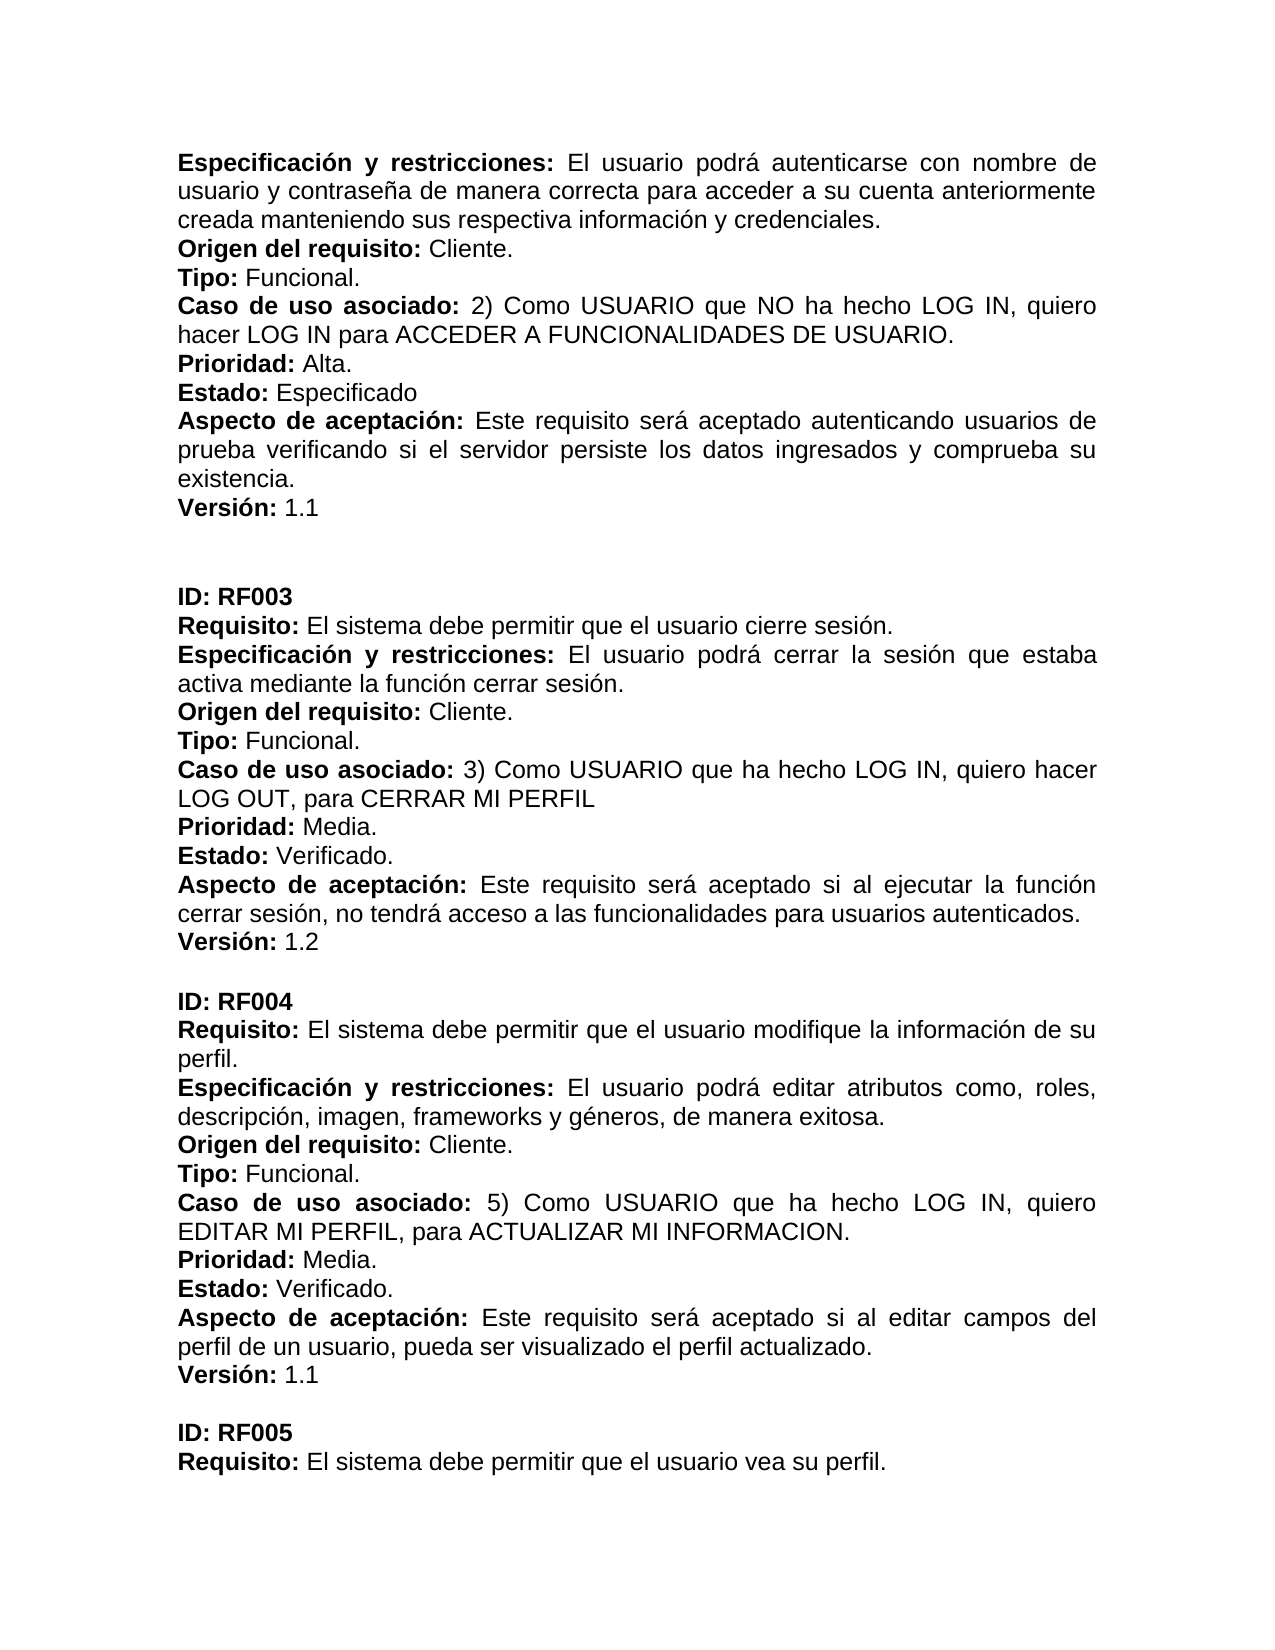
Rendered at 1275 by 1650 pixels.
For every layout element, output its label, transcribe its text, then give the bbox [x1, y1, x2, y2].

text Origen del requisito: Cliente. [177, 234, 1098, 263]
text ID: RF003 [177, 582, 1098, 611]
text Especificación y restricciones: El usuario podrá editar atributos como, roles, descripción, imagen, frameworks y géneros, de manera exitosa. [177, 1073, 1098, 1130]
text ID: RF004 [177, 987, 1098, 1015]
text Tipo: Funcional. [177, 726, 1098, 755]
text Estado: Verificado. [177, 1274, 1098, 1303]
text Tipo: Funcional. [177, 1159, 1098, 1188]
text Caso de uso asociado: 2) Como USUARIO que NO ha hecho LOG IN, quiero hacer LOG IN para ACCEDER A FUNCIONALIDADES DE USUARIO. [177, 291, 1098, 349]
text Requisito: El sistema debe permitir que el usuario cierre sesión. [177, 611, 1098, 640]
text Aspecto de aceptación: Este requisito será aceptado si al editar campos del perfil de un usuario, pueda ser visualizado el perfil actualizado. [177, 1303, 1098, 1360]
text Estado: Especificado [177, 378, 1098, 406]
text Requisito: El sistema debe permitir que el usuario vea su perfil. [177, 1447, 1098, 1475]
text Prioridad: Media. [177, 1245, 1098, 1274]
text Versión: 1.1 [177, 493, 1098, 521]
text Especificación y restricciones: El usuario podrá cerrar la sesión que estaba activa mediante la función cerrar sesión. [177, 640, 1098, 697]
text Aspecto de aceptación: Este requisito será aceptado si al ejecutar la función cerrar sesión, no tendrá acceso a las funcionalidades para usuarios autenticados. [177, 870, 1098, 927]
text Requisito: El sistema debe permitir que el usuario modifique la información de su perfil. [177, 1015, 1098, 1073]
text ID: RF005 [177, 1418, 1098, 1447]
text Versión: 1.1 [177, 1360, 1098, 1389]
text Prioridad: Alta. [177, 349, 1098, 378]
text Tipo: Funcional. [177, 263, 1098, 291]
text Prioridad: Media. [177, 812, 1098, 841]
text Versión: 1.2 [177, 927, 1098, 956]
text Especificación y restricciones: El usuario podrá autenticarse con nombre de usuario y contraseña de manera correcta para acceder a su cuenta anteriormente creada manteniendo sus respectiva información y credenciales. [177, 148, 1098, 234]
text Estado: Verificado. [177, 841, 1098, 870]
text Origen del requisito: Cliente. [177, 1130, 1098, 1159]
text Origen del requisito: Cliente. [177, 697, 1098, 726]
text Caso de uso asociado: 5) Como USUARIO que ha hecho LOG IN, quiero EDITAR MI PERFIL, para ACTUALIZAR MI INFORMACION. [177, 1188, 1098, 1245]
text Caso de uso asociado: 3) Como USUARIO que ha hecho LOG IN, quiero hacer LOG OUT, para CERRAR MI PERFIL [177, 755, 1098, 812]
